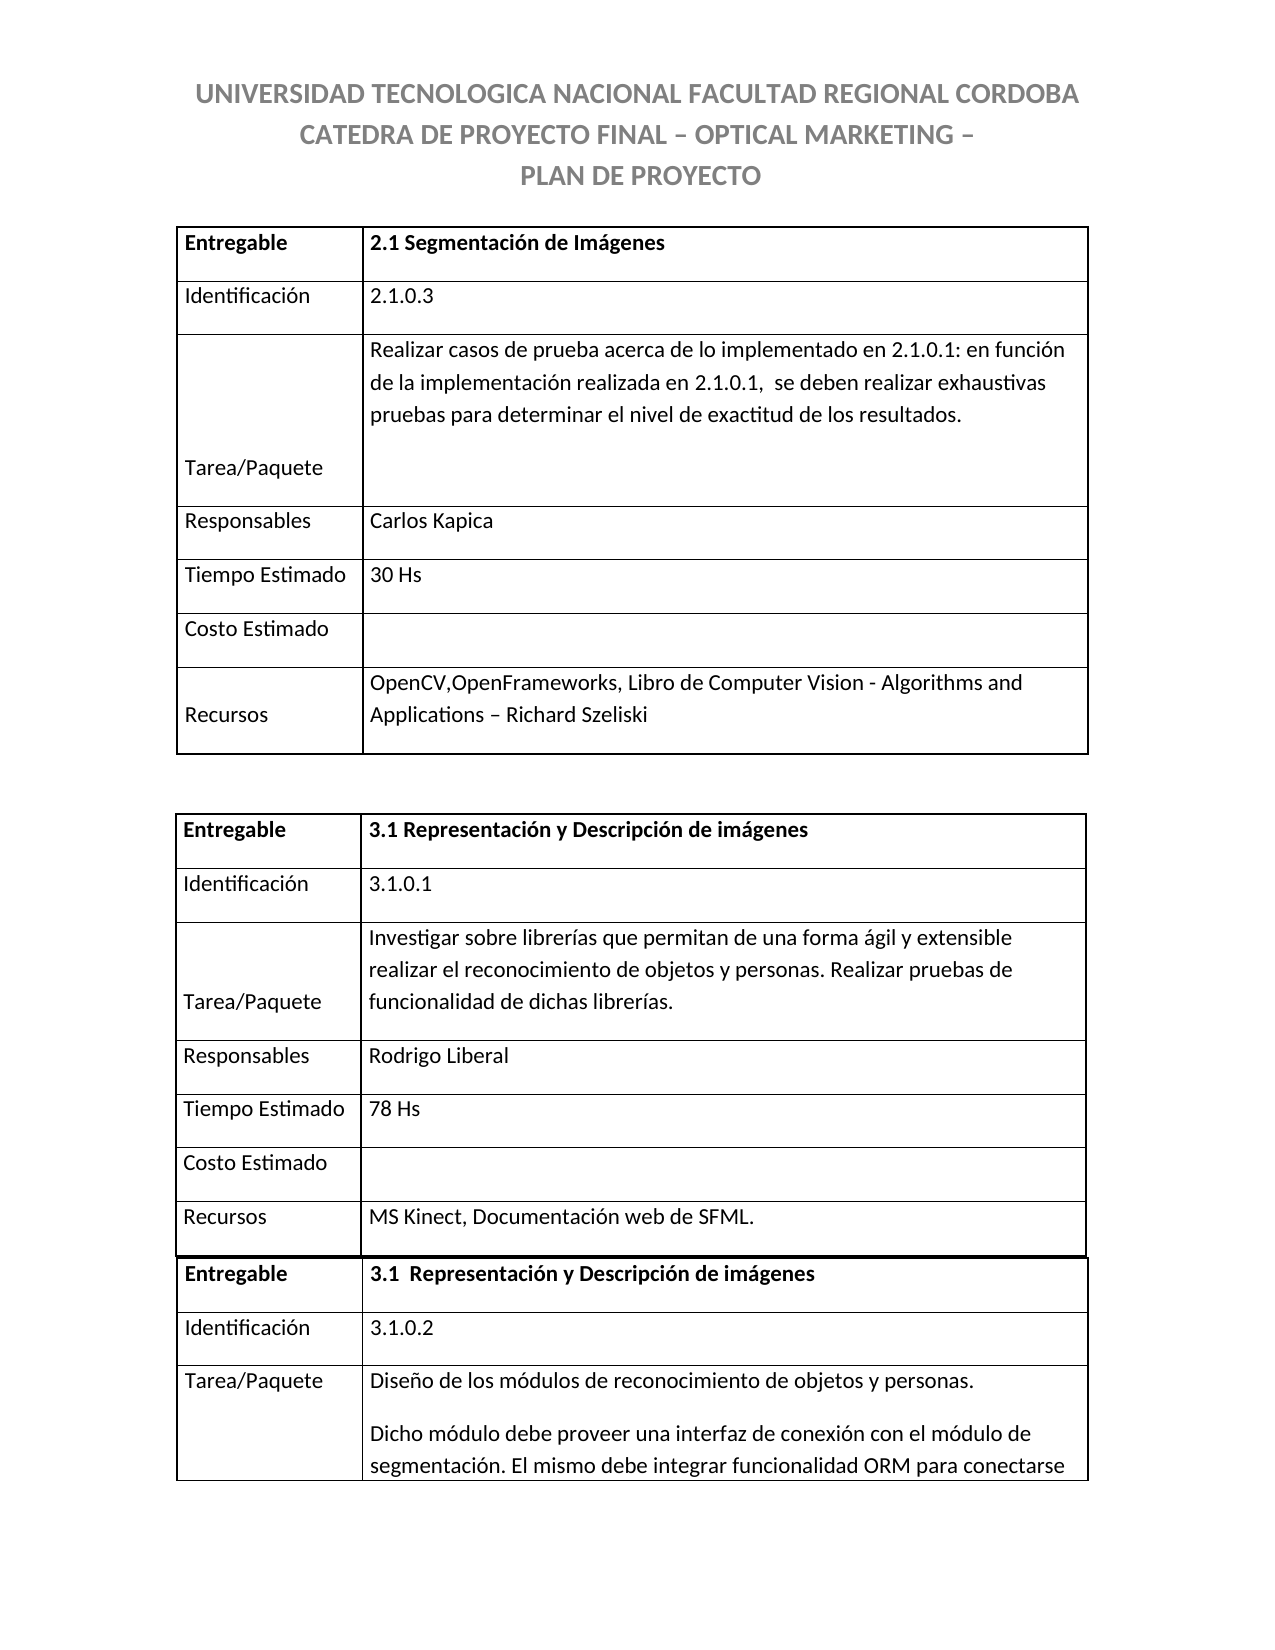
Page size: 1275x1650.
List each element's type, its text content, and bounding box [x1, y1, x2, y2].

table_cell 78 Hs [362, 1095, 1085, 1147]
table_cell Tarea/Paquete [178, 1366, 362, 1480]
table_cell Identificación [178, 282, 362, 334]
table_cell [362, 1148, 1085, 1201]
table_header Entregable [178, 1259, 362, 1312]
table_cell Costo Estimado [178, 614, 362, 667]
table_header Entregable [178, 228, 362, 281]
table_cell Identificación [178, 1313, 362, 1365]
table_cell Responsables [178, 507, 362, 559]
table_cell OpenCV,OpenFrameworks, Libro de Computer Vision - Algorithms and Applications – Richard Szeliski [364, 668, 1087, 753]
table_cell Recursos [177, 1202, 360, 1255]
table_cell MS Kinect, Documentación web de SFML. [362, 1202, 1085, 1255]
table_cell Tarea/Paquete [177, 923, 360, 1040]
table_cell Costo Estimado [177, 1148, 360, 1201]
table_header Entregable [177, 815, 360, 868]
table_cell 3.1.0.1 [362, 869, 1085, 922]
table_cell Tiempo Estimado [177, 1095, 360, 1147]
table_cell 3.1.0.2 [363, 1313, 1087, 1365]
table_cell Recursos [178, 668, 362, 753]
table_cell 2.1.0.3 [364, 282, 1087, 334]
table_header 2.1 Segmentación de Imágenes [364, 228, 1087, 281]
table_cell Realizar casos de prueba acerca de lo implementado en 2.1.0.1: en función de la implementación realizada en 2.1.0.1, se deben realizar exhaustivas pruebas para determinar el nivel de exactitud de los resultados. [364, 335, 1087, 506]
table_cell Tarea/Paquete [178, 335, 362, 506]
table_cell Carlos Kapica [364, 507, 1087, 559]
table_cell 30 Hs [364, 560, 1087, 613]
table_cell Responsables [177, 1041, 360, 1093]
table_cell Rodrigo Liberal [362, 1041, 1085, 1093]
table_cell Investigar sobre librerías que permitan de una forma ágil y extensible realizar el reconocimiento de objetos y personas. Realizar pruebas de funcionalidad de dichas librerías. [362, 923, 1085, 1040]
table_header 3.1 Representación y Descripción de imágenes [362, 815, 1085, 868]
table_cell Identificación [177, 869, 360, 922]
table_header 3.1 Representación y Descripción de imágenes [363, 1259, 1087, 1312]
table_cell Tiempo Estimado [178, 560, 362, 613]
table_cell [364, 614, 1087, 667]
